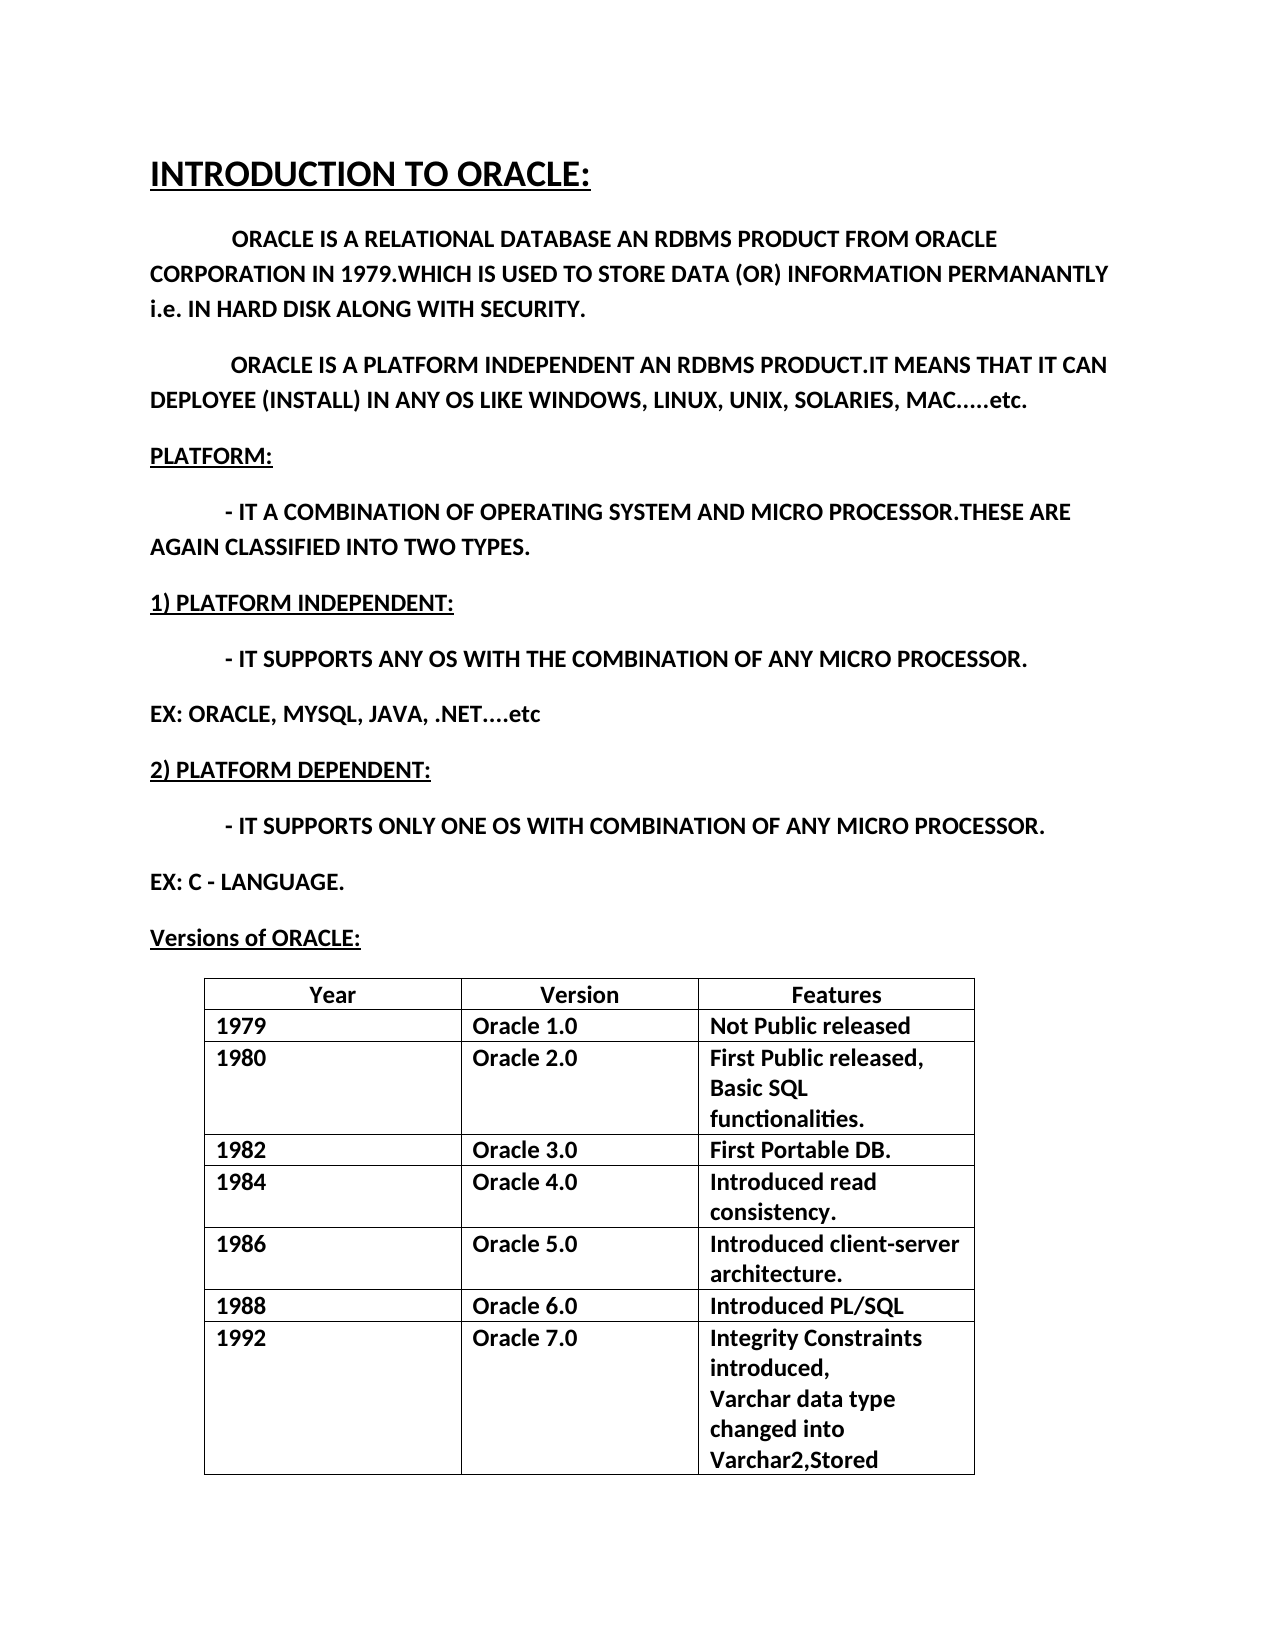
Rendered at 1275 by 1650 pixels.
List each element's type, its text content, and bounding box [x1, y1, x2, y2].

table_cell First Public released, Basic SQL functionalities. [699, 1042, 974, 1133]
table_header Year [205, 979, 461, 1009]
table_cell 1982 [205, 1135, 461, 1165]
text ORACLE IS A PLATFORM INDEPENDENT AN RDBMS PRODUCT.IT MEANS THAT IT CAN DEPLOYEE (INSTALL) IN ANY OS LIKE WINDOWS, LINUX, UNIX, SOLARIES, MAC.....etc. [150, 349, 1125, 415]
table_cell Introduced read consistency. [699, 1166, 974, 1227]
table_cell Oracle 1.0 [462, 1010, 698, 1041]
table_cell 1979 [205, 1010, 461, 1041]
text - IT SUPPORTS ANY OS WITH THE COMBINATION OF ANY MICRO PROCESSOR. [150, 643, 1125, 673]
table_cell First Portable DB. [699, 1135, 974, 1165]
table_cell 1980 [205, 1042, 461, 1133]
table_cell Not Public released [699, 1010, 974, 1041]
table_cell 1988 [205, 1290, 461, 1321]
table_cell Oracle 7.0 [462, 1322, 698, 1474]
text PLATFORM: [150, 440, 1125, 471]
table_header Features [699, 979, 974, 1009]
text EX: C - LANGUAGE. [150, 866, 1125, 897]
text - IT SUPPORTS ONLY ONE OS WITH COMBINATION OF ANY MICRO PROCESSOR. [150, 810, 1125, 841]
text - IT A COMBINATION OF OPERATING SYSTEM AND MICRO PROCESSOR.THESE ARE AGAIN CLASSIFIED INTO TWO TYPES. [150, 496, 1125, 562]
table_header Version [462, 979, 698, 1009]
table_cell Oracle 5.0 [462, 1228, 698, 1289]
text INTRODUCTION TO ORACLE: [150, 150, 1125, 196]
text 2) PLATFORM DEPENDENT: [150, 754, 1125, 785]
table_cell 1986 [205, 1228, 461, 1289]
table_cell Oracle 6.0 [462, 1290, 698, 1321]
table_cell Oracle 4.0 [462, 1166, 698, 1227]
table_cell Oracle 2.0 [462, 1042, 698, 1133]
table_cell Introduced client-server architecture. [699, 1228, 974, 1289]
text EX: ORACLE, MYSQL, JAVA, .NET....etc [150, 698, 1125, 729]
table_cell Introduced PL/SQL [699, 1290, 974, 1321]
table_cell Oracle 3.0 [462, 1135, 698, 1165]
text ORACLE IS A RELATIONAL DATABASE AN RDBMS PRODUCT FROM ORACLE CORPORATION IN 1979.WHICH IS USED TO STORE DATA (OR) INFORMATION PERMANANTLY i.e. IN HARD DISK ALONG WITH SECURITY. [150, 223, 1125, 324]
text Versions of ORACLE: [150, 922, 1125, 952]
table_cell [699, 1322, 974, 1474]
table_cell 1992 [205, 1322, 461, 1474]
table_cell 1984 [205, 1166, 461, 1227]
text 1) PLATFORM INDEPENDENT: [150, 587, 1125, 617]
